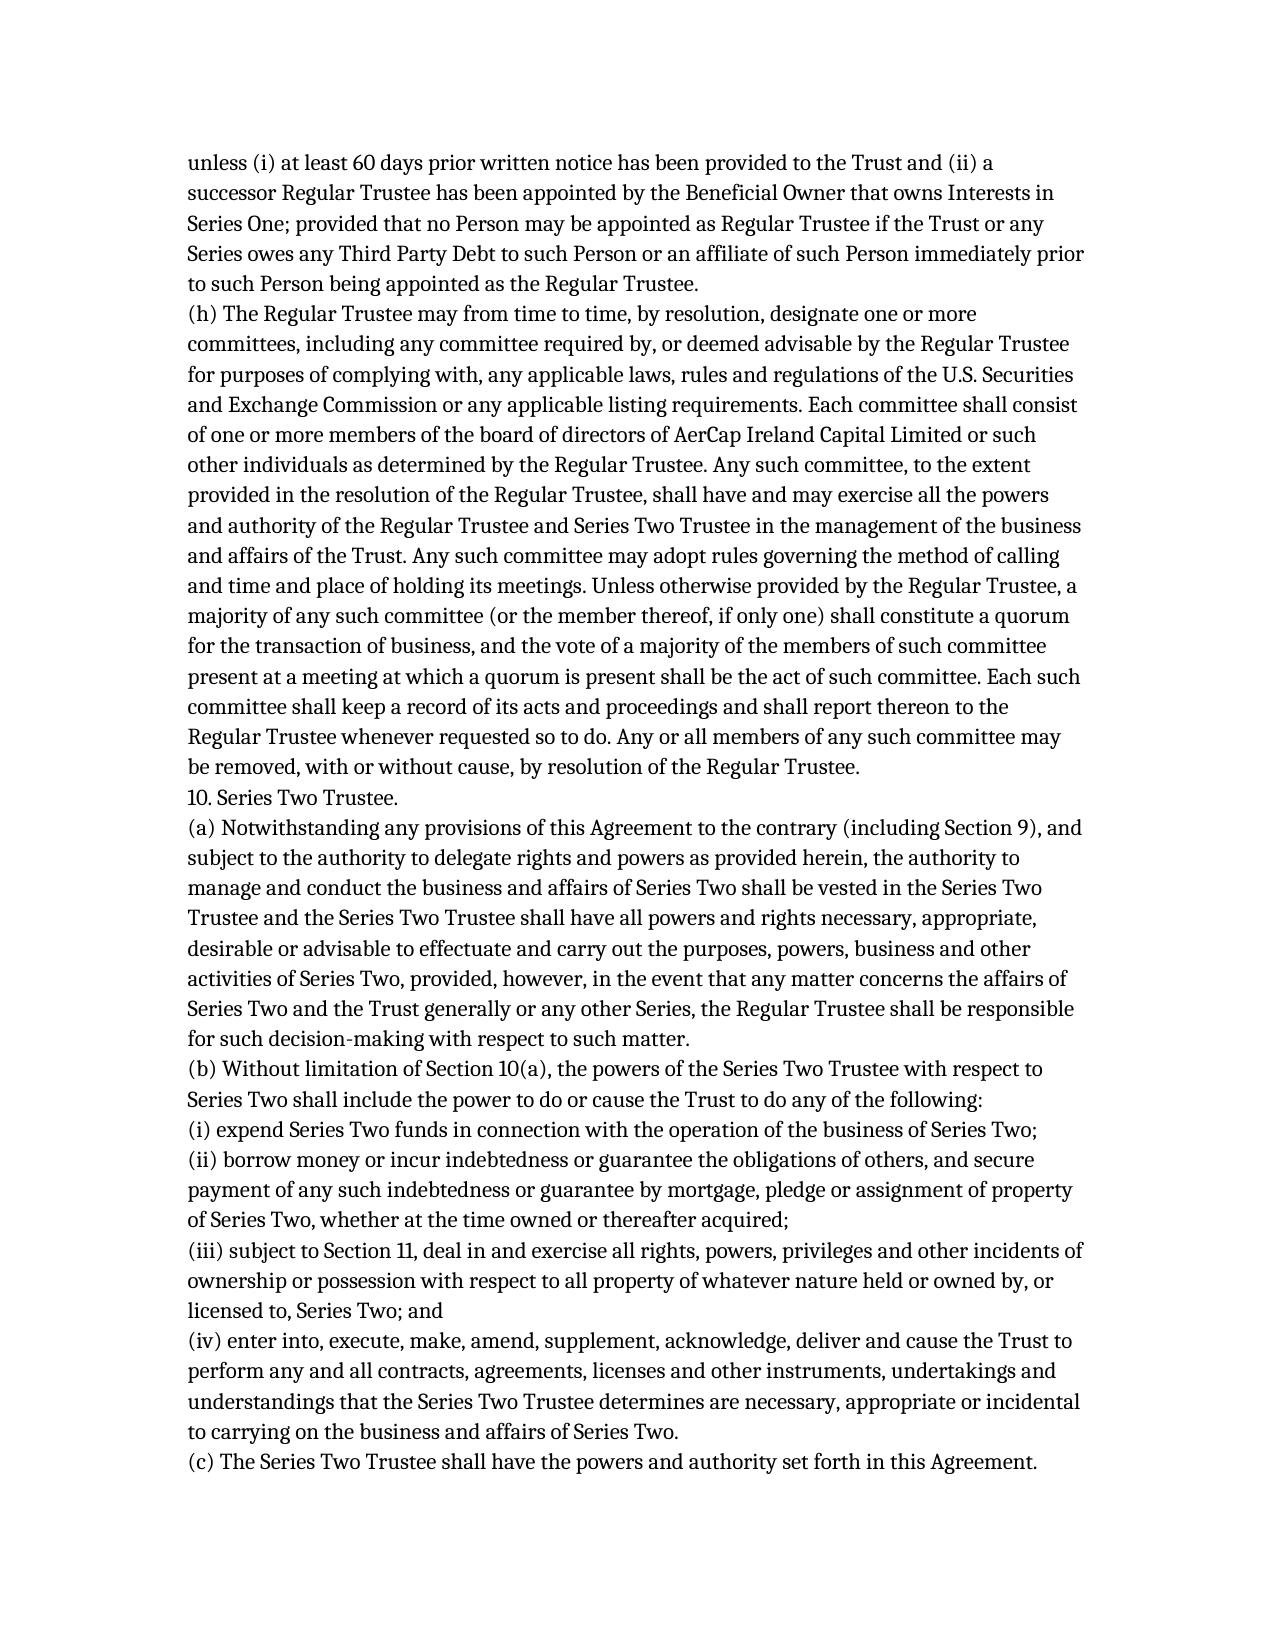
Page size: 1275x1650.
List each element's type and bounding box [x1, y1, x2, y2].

text [187, 150, 1087, 1475]
